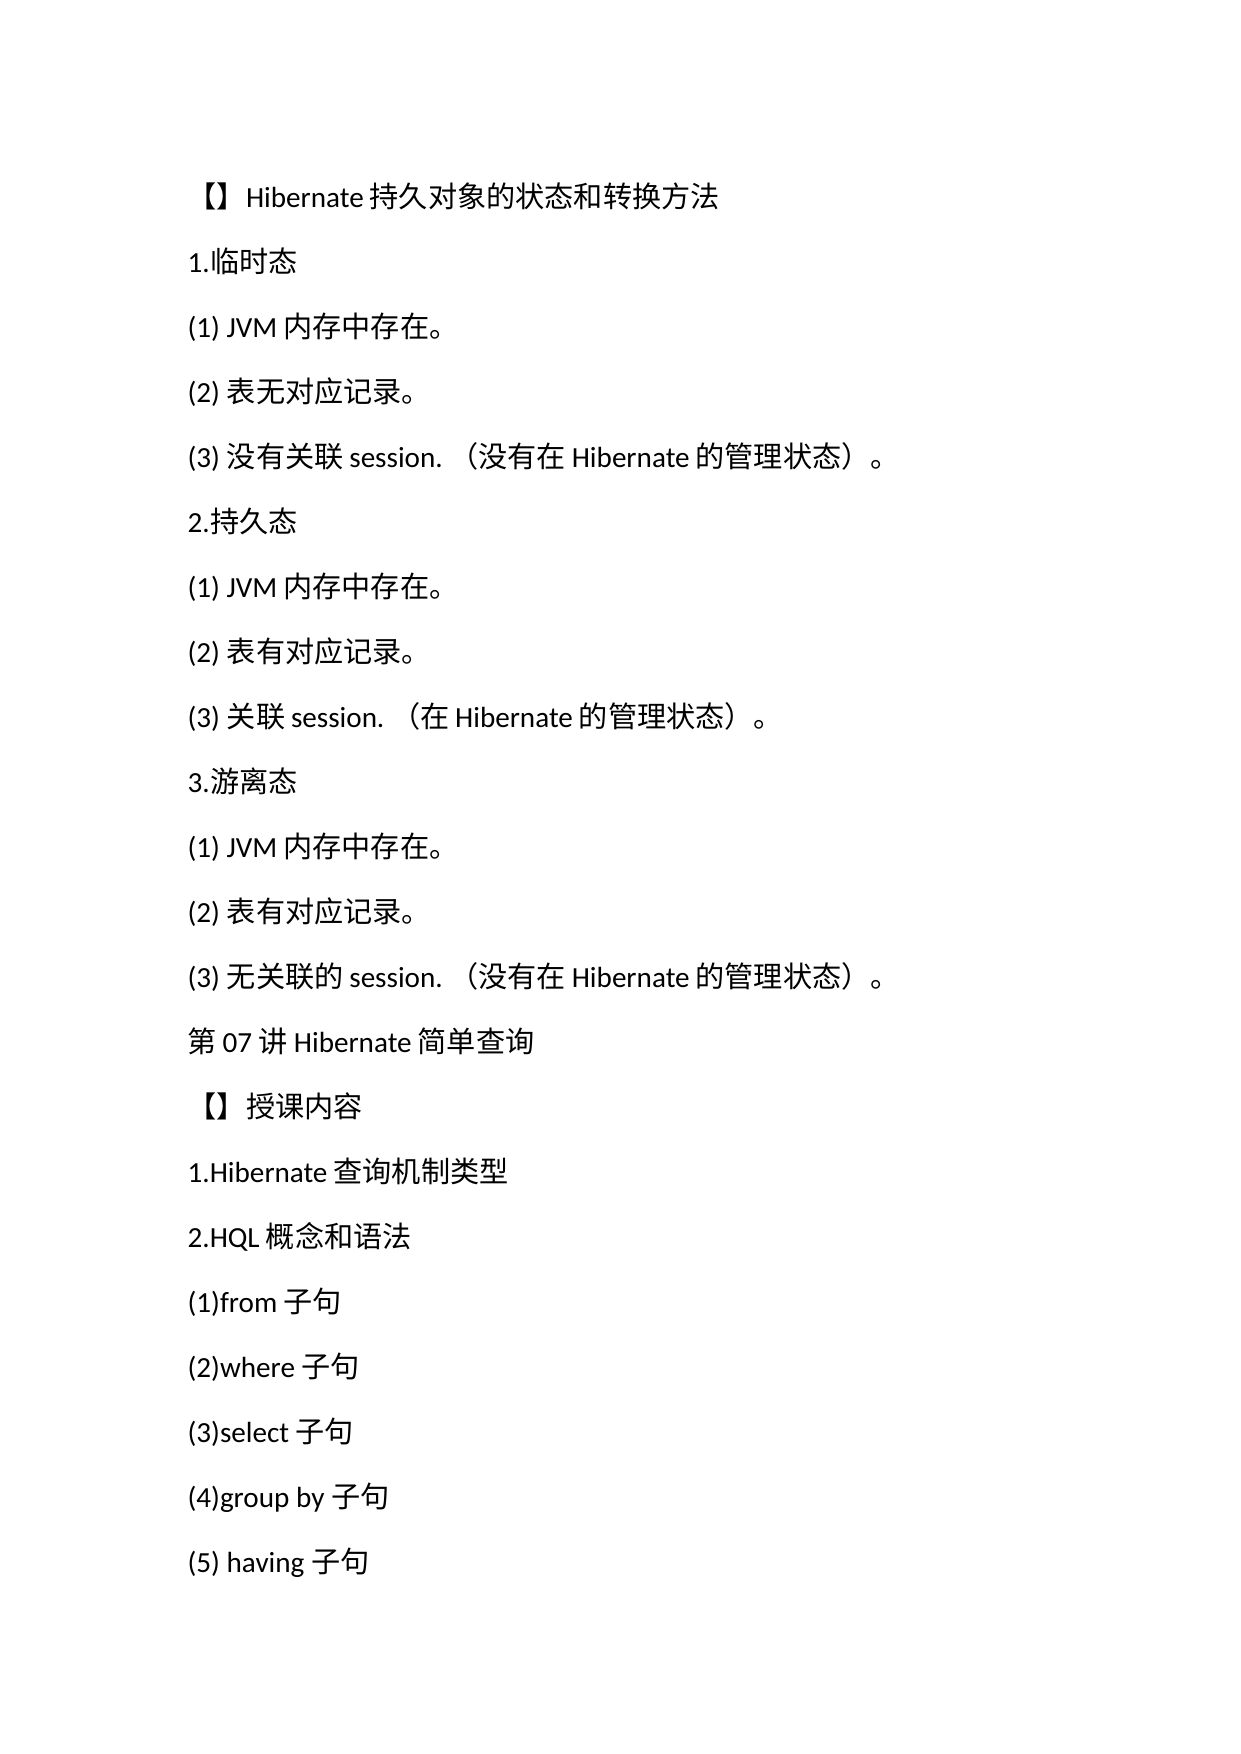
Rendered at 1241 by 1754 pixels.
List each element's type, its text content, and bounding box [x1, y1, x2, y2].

list 【】Hibernate持久对象的状态和转换方法 [187, 162, 1053, 227]
list (1)from子句 [187, 1267, 1053, 1332]
list 2.HQL概念和语法 [187, 1202, 1053, 1267]
list (5) having 子句 [187, 1527, 1053, 1592]
list (3)select子句 [187, 1397, 1053, 1462]
list (1) JVM内存中存在。 [187, 812, 1053, 877]
list (2) 表有对应记录。 [187, 877, 1053, 942]
list 2.持久态 [187, 487, 1053, 552]
list (1) JVM内存中存在。 [187, 552, 1053, 617]
list (3) 无关联的session. （没有在Hibernate的管理状态）。 [187, 942, 1053, 1007]
list 3.游离态 [187, 747, 1053, 812]
list (1) JVM内存中存在。 [187, 292, 1053, 357]
list 第07讲 Hibernate简单查询 [187, 1007, 1053, 1072]
list (4)group by 子句 [187, 1462, 1053, 1527]
list (2) 表有对应记录。 [187, 617, 1053, 682]
list (2) 表无对应记录。 [187, 357, 1053, 422]
list (3) 关联session. （在Hibernate的管理状态）。 [187, 682, 1053, 747]
list (3) 没有关联session. （没有在Hibernate的管理状态）。 [187, 422, 1053, 487]
list 【】授课内容 [187, 1072, 1053, 1137]
list (2)where子句 [187, 1332, 1053, 1397]
list 1.临时态 [187, 227, 1053, 292]
list 1.Hibernate查询机制类型 [187, 1137, 1053, 1202]
